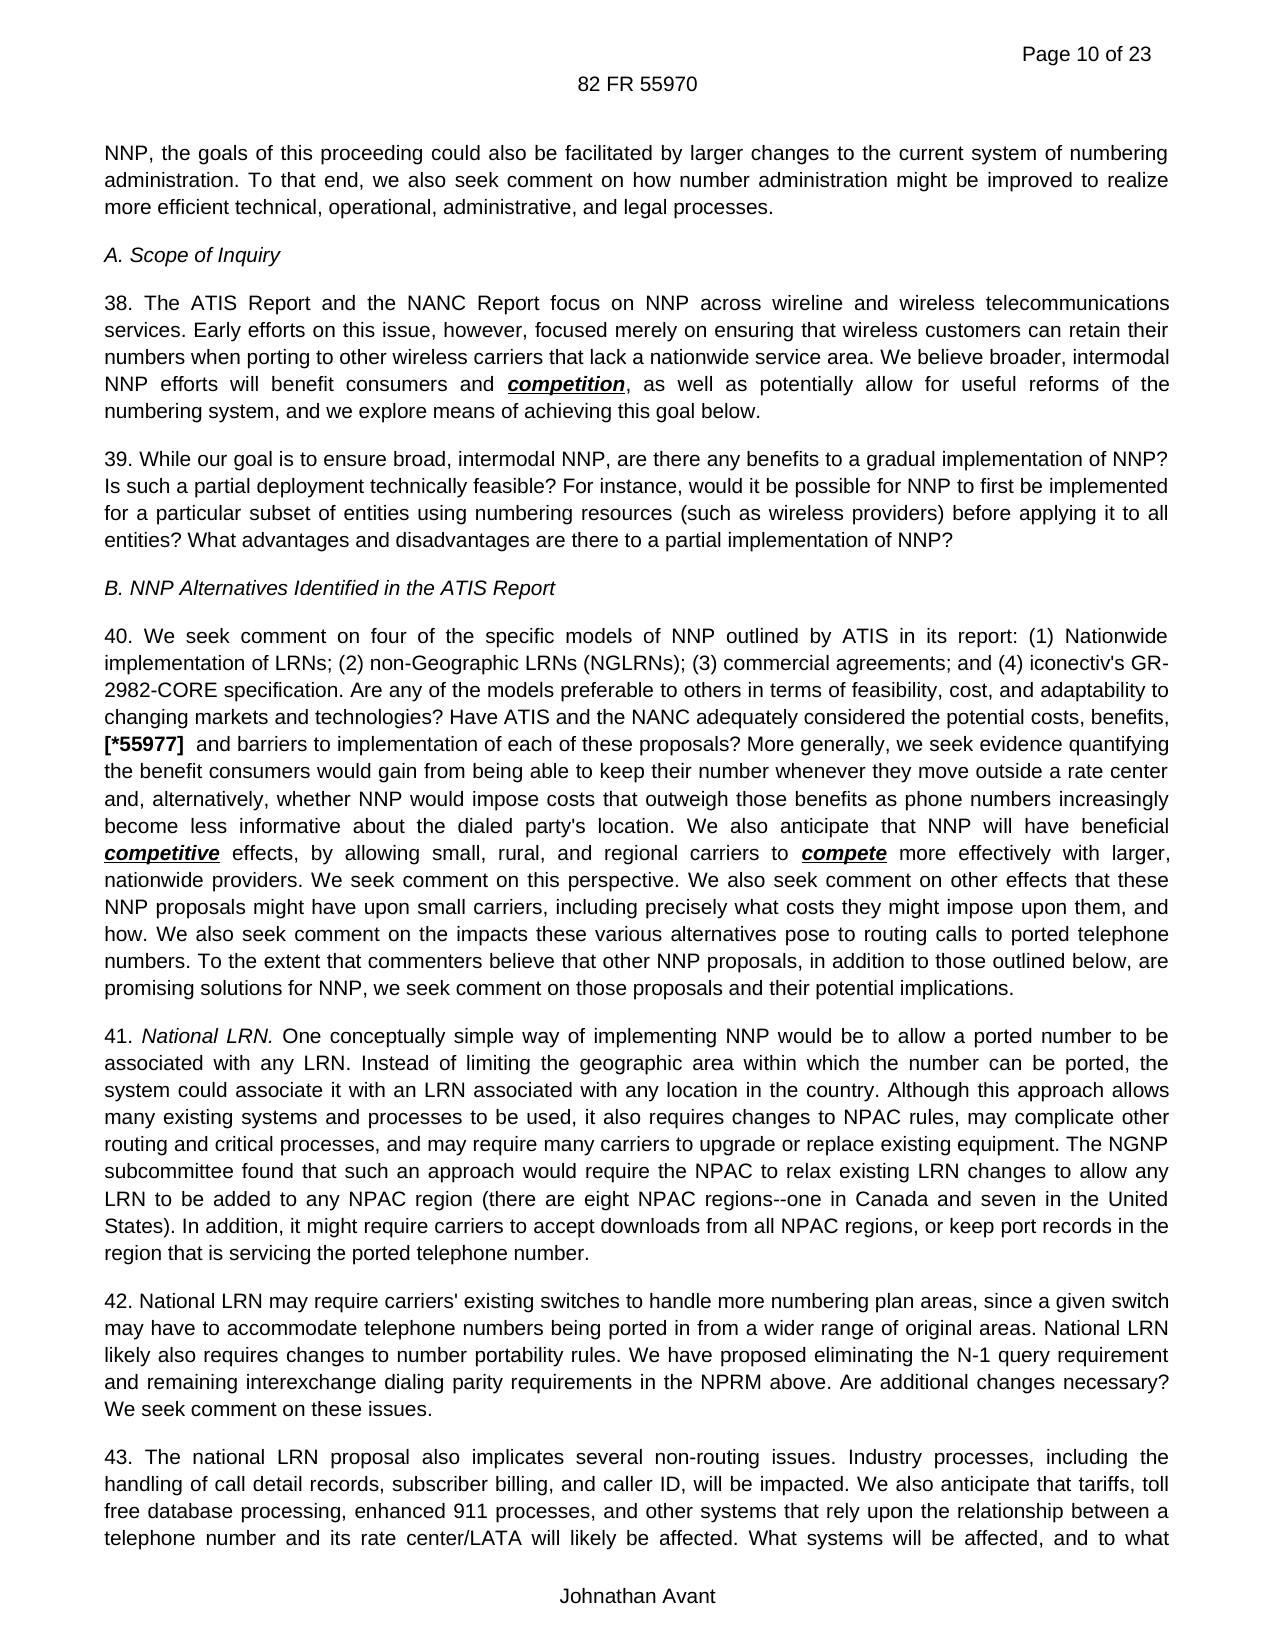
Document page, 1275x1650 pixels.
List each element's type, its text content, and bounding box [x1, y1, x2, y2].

text 42. National LRN may require carriers' existing switches to handle more numbering plan areas, since a given switch may have to accommodate telephone numbers being ported in from a wider range of original areas. National LRN likely also requires changes to number portability rules. We have proposed eliminating the N-1 query requirement and remaining interexchange dialing parity requirements in the NPRM above. Are additional changes necessary? We seek comment on these issues. [104, 1285, 1171, 1421]
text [104, 1442, 1171, 1550]
text 40. We seek comment on four of the specific models of NNP outlined by ATIS in its report: (1) Nationwide implementation of LRNs; (2) non-Geographic LRNs (NGLRNs); (3) commercial agreements; and (4) iconectiv's GR-2982-CORE specification. Are any of the models preferable to others in terms of feasibility, cost, and adaptability to changing markets and technologies? Have ATIS and the NANC adequately considered the potential costs, benefits, [*55977] and barriers to implementation of each of these proposals? More generally, we seek evidence quantifying the benefit consumers would gain from being able to keep their number whenever they move outside a rate center and, alternatively, whether NNP would impose costs that outweigh those benefits as phone numbers increasingly become less informative about the dialed party's location. We also anticipate that NNP will have beneficial competitive effects, by allowing small, rural, and regional carriers to compete more effectively with larger, nationwide providers. We seek comment on this perspective. We also seek comment on other effects that these NNP proposals might have upon small carriers, including precisely what costs they might impose upon them, and how. We also seek comment on the impacts these various alternatives pose to routing calls to ported telephone numbers. To the extent that commenters believe that other NNP proposals, in addition to those outlined below, are promising solutions for NNP, we seek comment on those proposals and their potential implications. [104, 621, 1171, 1000]
text A. Scope of Inquiry [104, 239, 1171, 267]
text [104, 137, 1171, 219]
text 38. The ATIS Report and the NANC Report focus on NNP across wireline and wireless telecommunications services. Early efforts on this issue, however, focused merely on ensuring that wireless customers can retain their numbers when porting to other wireless carriers that lack a nationwide service area. We believe broader, intermodal NNP efforts will benefit consumers and competition, as well as potentially allow for useful reforms of the numbering system, and we explore means of achieving this goal below. [104, 287, 1171, 423]
text 41. National LRN. One conceptually simple way of implementing NNP would be to allow a ported number to be associated with any LRN. Instead of limiting the geographic area within which the number can be ported, the system could associate it with an LRN associated with any location in the country. Although this approach allows many existing systems and processes to be used, it also requires changes to NPAC rules, may complicate other routing and critical processes, and may require many carriers to upgrade or replace existing equipment. The NGNP subcommittee found that such an approach would require the NPAC to relax existing LRN changes to allow any LRN to be added to any NPAC region (there are eight NPAC regions--one in Canada and seven in the United States). In addition, it might require carriers to accept downloads from all NPAC regions, or keep port records in the region that is servicing the ported telephone number. [104, 1021, 1171, 1264]
text 39. While our goal is to ensure broad, intermodal NNP, are there any benefits to a gradual implementation of NNP? Is such a partial deployment technically feasible? For instance, would it be possible for NNP to first be implemented for a particular subset of entities using numbering resources (such as wireless providers) before applying it to all entities? What advantages and disadvantages are there to a partial implementation of NNP? [104, 444, 1171, 552]
text B. NNP Alternatives Identified in the ATIS Report [104, 573, 1171, 600]
